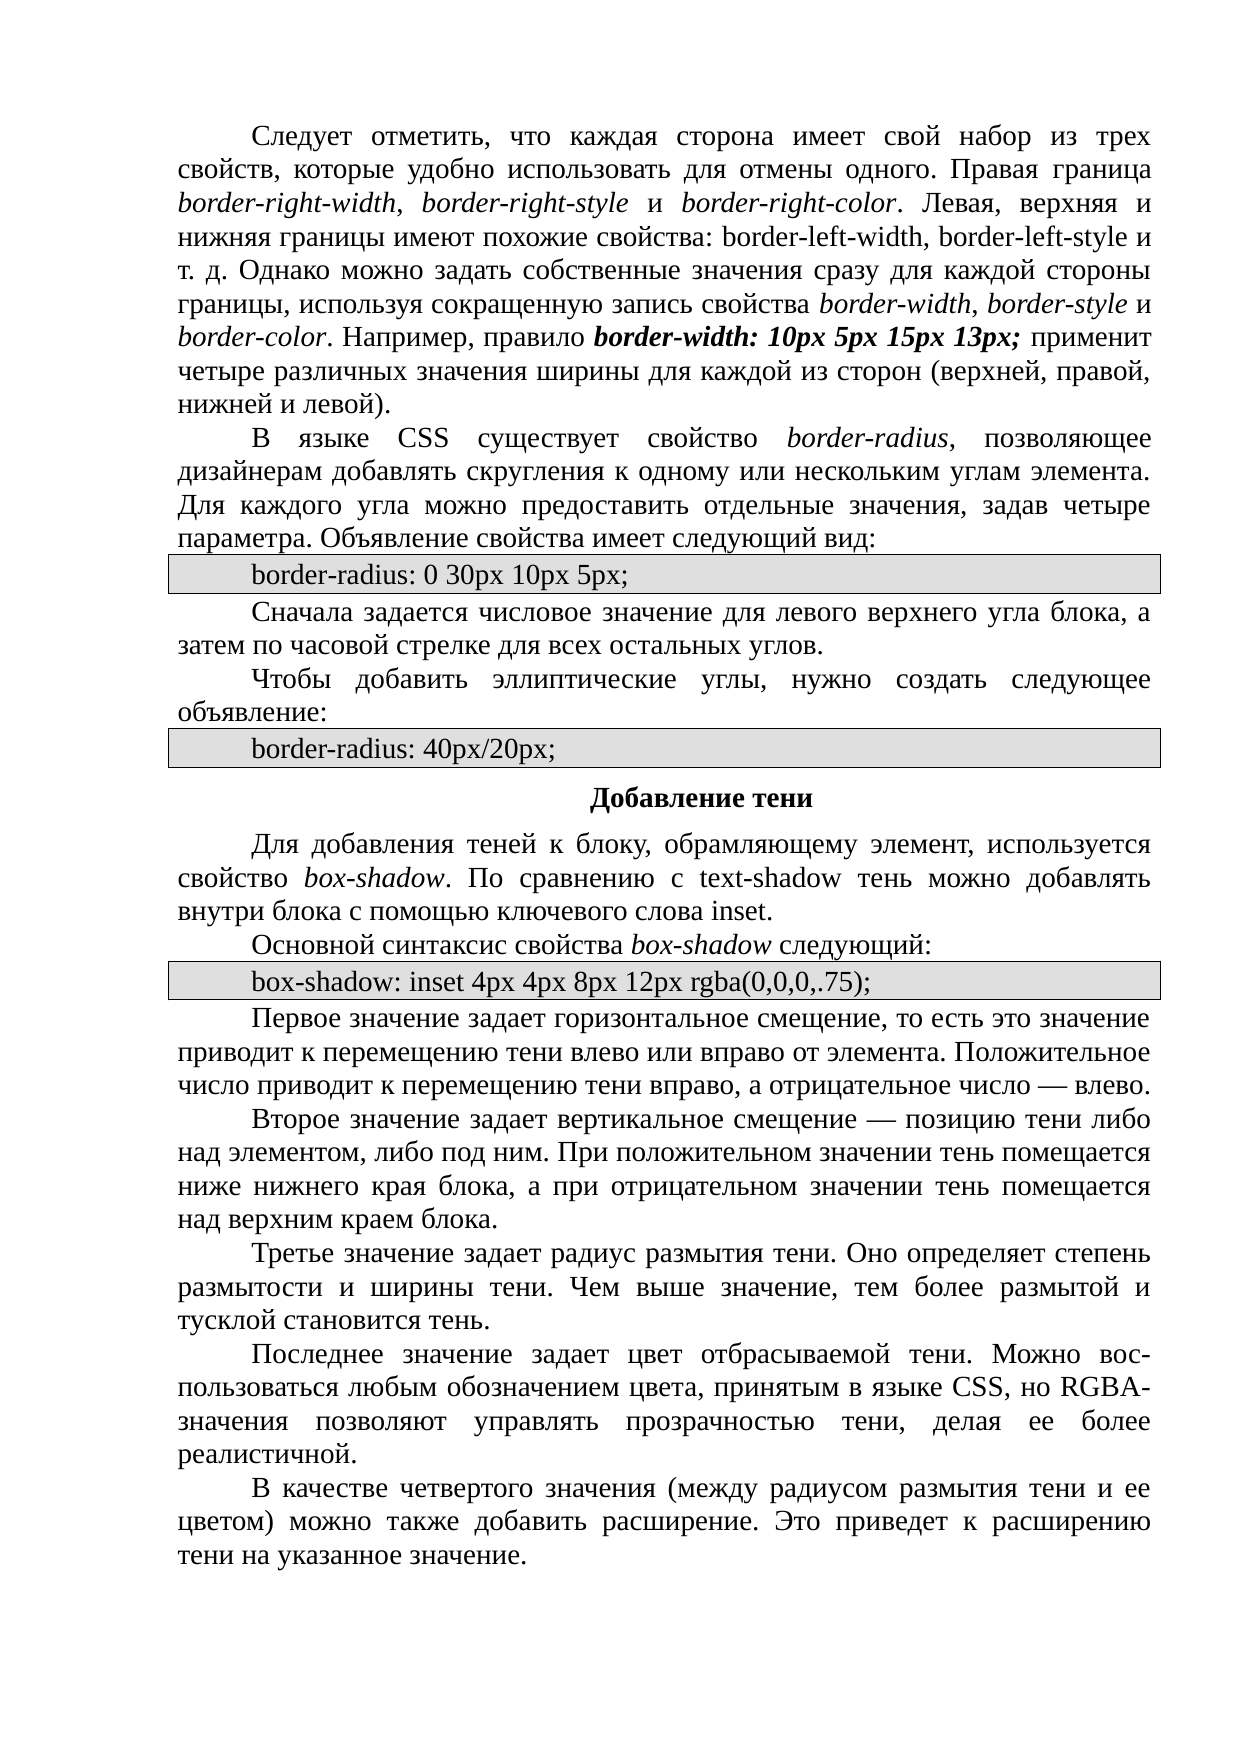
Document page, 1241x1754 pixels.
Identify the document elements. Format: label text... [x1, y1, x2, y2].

text Для добавления теней к блоку, обрамляющему элемент, используется свойство box-shadow. По сравнению с text-shadow тень можно добавлять внутри блока с помощью ключевого слова inset. [177, 826, 1152, 927]
text Следует отметить, что каждая сторона имеет свой набор из трех свойств, которые удобно использовать для отмены одного. Правая граница border-right-width, border-right-style и border-right-color. Левая, верхняя и нижняя границы имеют похожие свойства: border-left-width, border-left-style и т. д. Однако можно задать собственные значения сразу для каждой стороны границы, используя сокращенную запись свойства border-width, border-style и border-color. Например, правило border-width: 10px 5px 15px 13px; применит четыре различных значения ширины для каждой из сторон (верхней, правой, нижней и левой). [177, 118, 1152, 420]
text Третье значение задает радиус размытия тени. Оно определяет степень размытости и ширины тени. Чем выше значение, тем более размытой и тусклой становится тень. [177, 1235, 1152, 1336]
text В языке CSS существует свойство border-radius, позволяющее дизайнерам добавлять скругления к одному или нескольким углам элемента. Для каждого угла можно предоставить отдельные значения, задав четыре параметра. Объявление свойства имеет следующий вид: [177, 420, 1152, 554]
text В качестве четвертого значения (между радиусом размытия тени и ее цветом) можно также добавить расширение. Это приведет к расширению тени на указанное значение. [177, 1470, 1152, 1571]
text Второе значение задает вертикальное смещение — позицию тени либо над элементом, либо под ним. При положительном значении тень помещается ниже нижнего края блока, а при отрицательном значении тень помещается над верхним краем блока. [177, 1101, 1152, 1235]
text Первое значение задает горизонтальное смещение, то есть это значение приводит к перемещению тени влево или вправо от элемента. Положительное число приводит к перемещению тени вправо, а отрицательное число — влево. [177, 1000, 1152, 1101]
text Добавление тени [177, 780, 1152, 814]
text Основной синтаксис свойства box-shadow следующий: [177, 927, 1152, 961]
text Последнее значение задает цвет отбрасываемой тени. Можно вос-пользоваться любым обозначением цвета, принятым в языке CSS, но RGBA-значения позволяют управлять прозрачностью тени, делая ее более реалистичной. [177, 1336, 1152, 1470]
text box-shadow: inset 4px 4px 8px 12px rgba(0,0,0,.75); [169, 962, 1160, 999]
text Сначала задается числовое значение для левого верхнего угла блока, а затем по часовой стрелке для всех остальных углов. [177, 594, 1152, 661]
text border-radius: 0 30px 10px 5px; [169, 555, 1160, 593]
text border-radius: 40px/20px; [169, 729, 1160, 767]
text Чтобы добавить эллиптические углы, нужно создать следующее объявление: [177, 661, 1152, 728]
